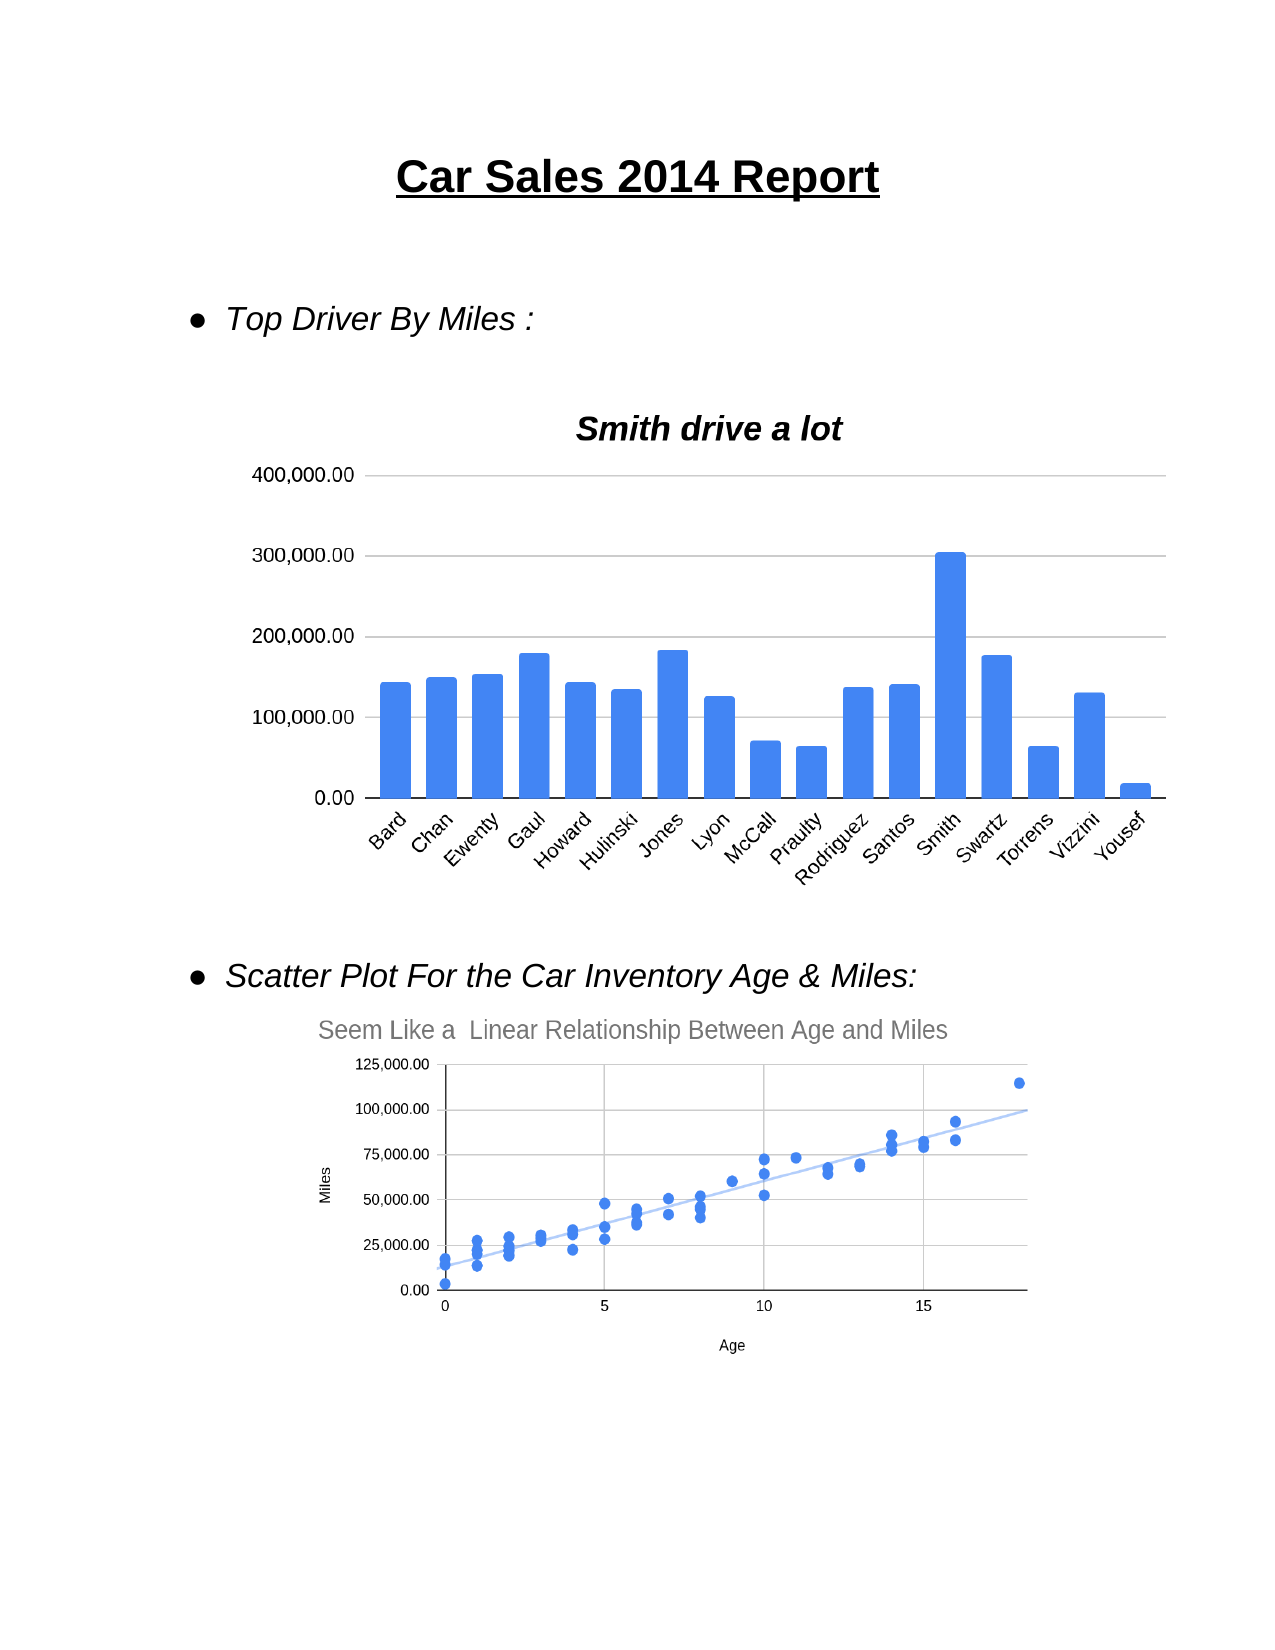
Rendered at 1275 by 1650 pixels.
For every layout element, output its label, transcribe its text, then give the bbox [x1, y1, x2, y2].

picture [225, 387, 1192, 908]
text Car Sales 2014 Report [150, 150, 1125, 203]
list Scatter Plot For the Car Inventory Age & Miles: [187, 956, 1125, 994]
list Top Driver By Miles : [187, 299, 1125, 337]
picture [300, 999, 1045, 1372]
